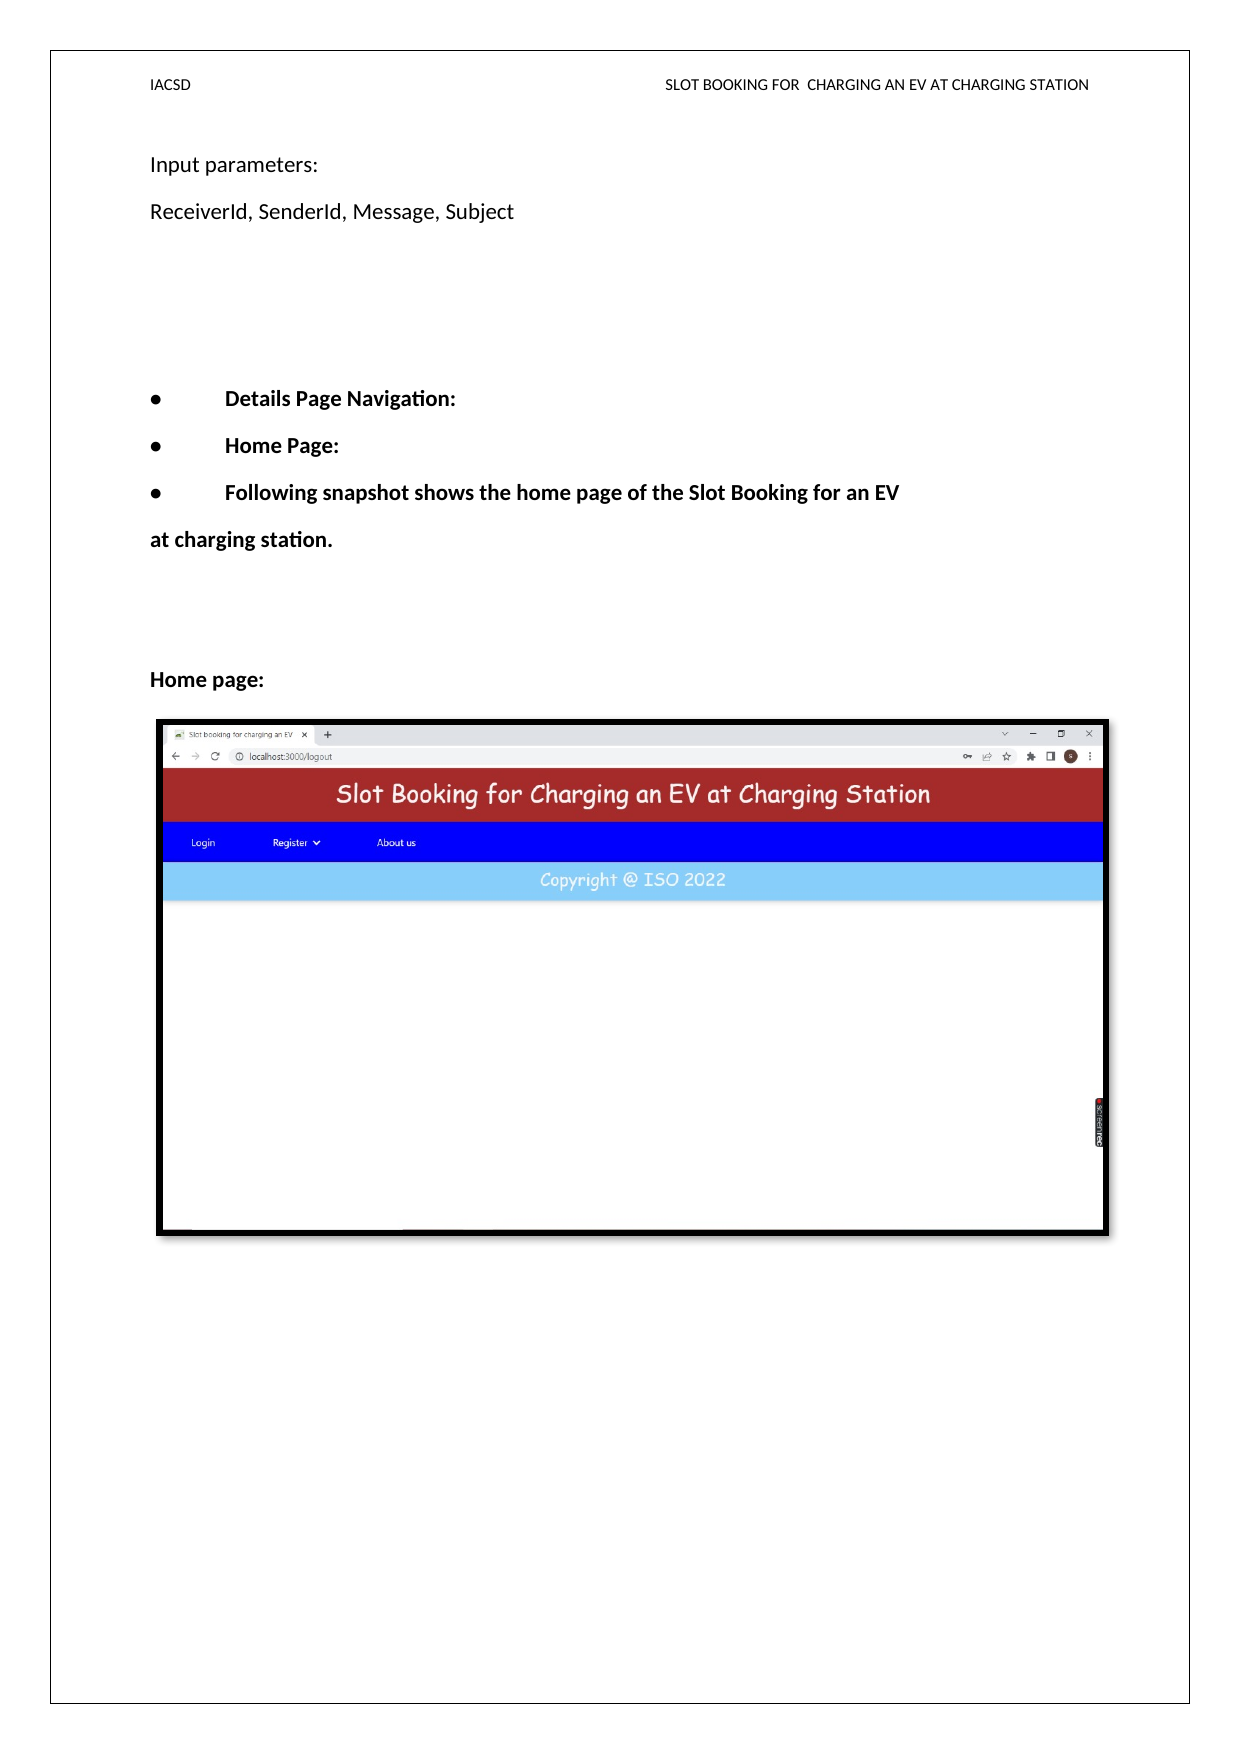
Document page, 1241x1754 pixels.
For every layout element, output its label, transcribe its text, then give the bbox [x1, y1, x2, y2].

picture [163, 725, 1103, 1230]
text Home page: [150, 666, 1090, 694]
text Input parameters: [150, 150, 1090, 178]
text • Details Page Navigation: [150, 384, 1090, 412]
text • Following snapshot shows the home page of the Slot Booking for an EV [150, 478, 1090, 506]
text ReceiverId, SenderId, Message, Subject [150, 197, 1090, 225]
text • Home Page: [150, 431, 1090, 459]
text at charging station. [150, 525, 1090, 553]
